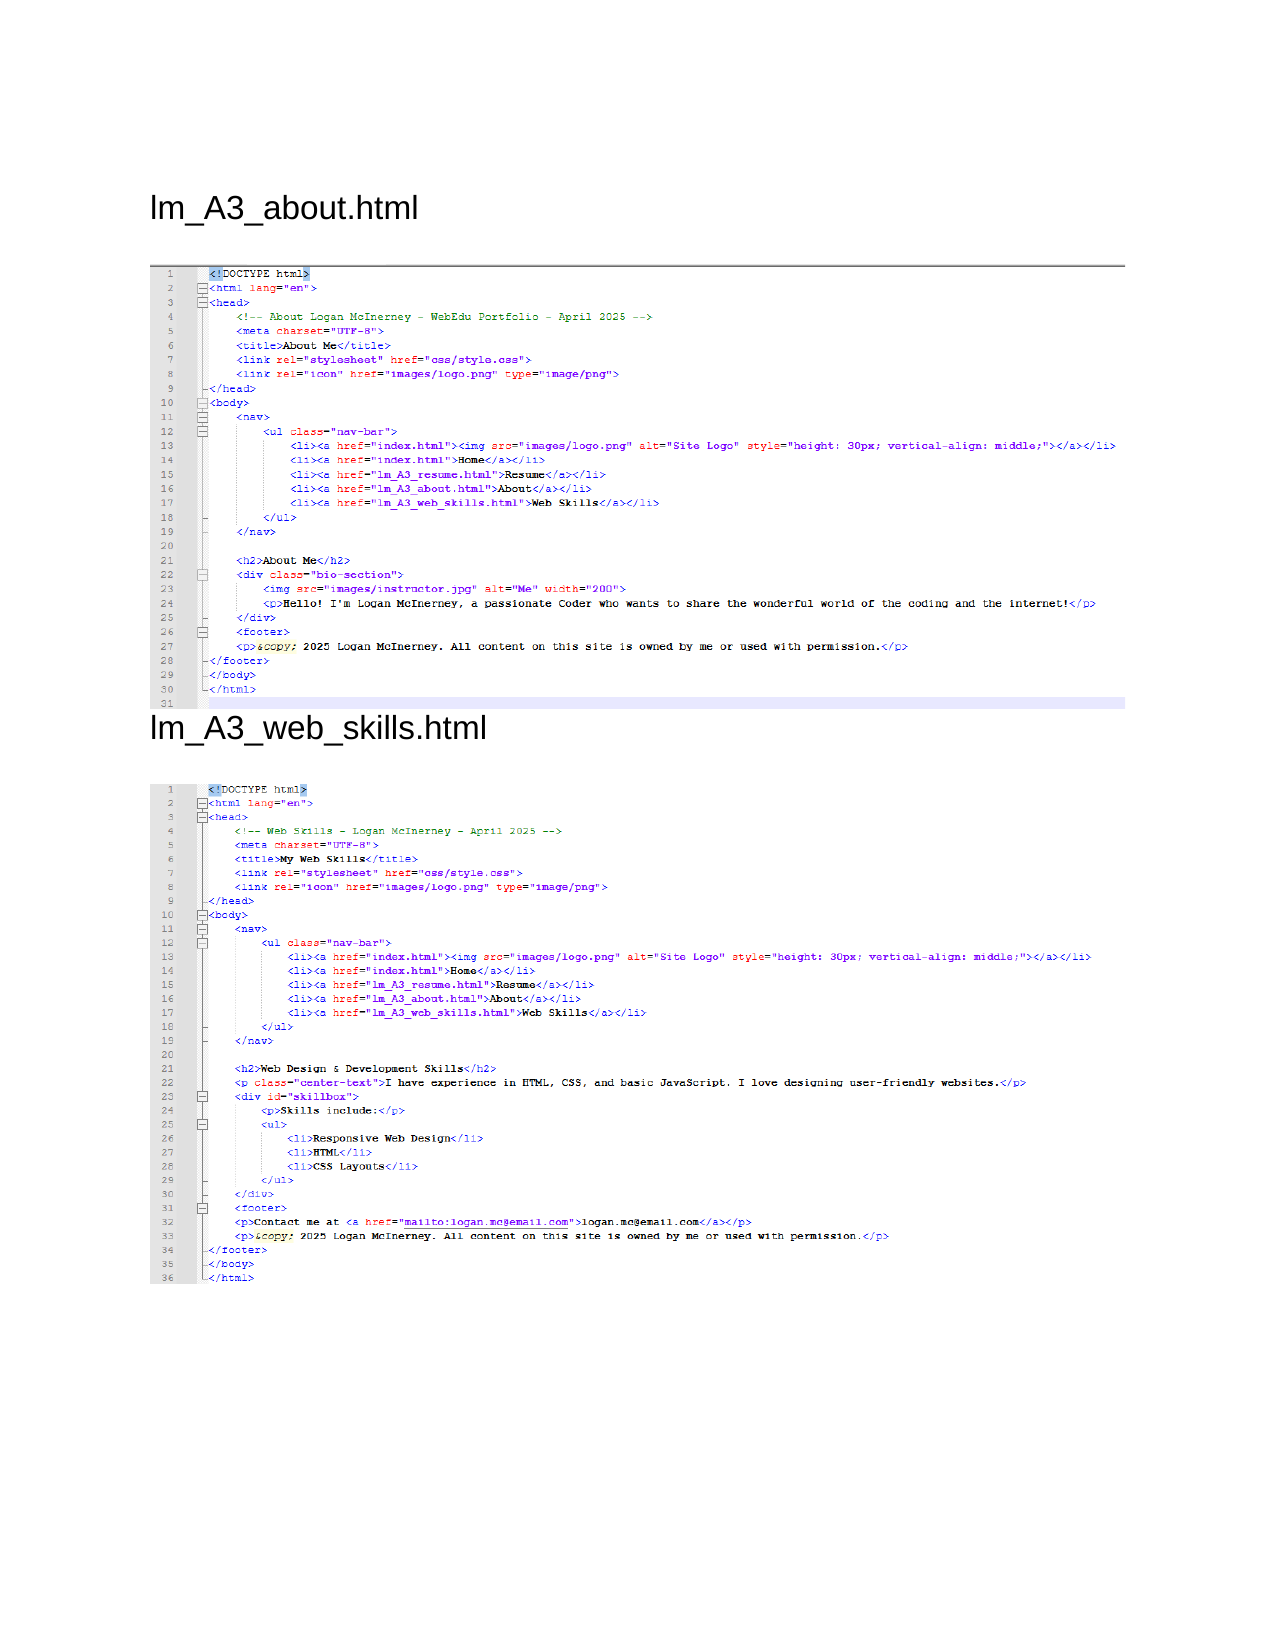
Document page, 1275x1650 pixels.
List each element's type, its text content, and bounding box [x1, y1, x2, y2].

picture [150, 784, 1097, 1284]
picture [150, 264, 1125, 709]
subtitle lm_A3_web_skills.html [150, 709, 1125, 747]
subtitle lm_A3_about.html [150, 150, 1125, 227]
